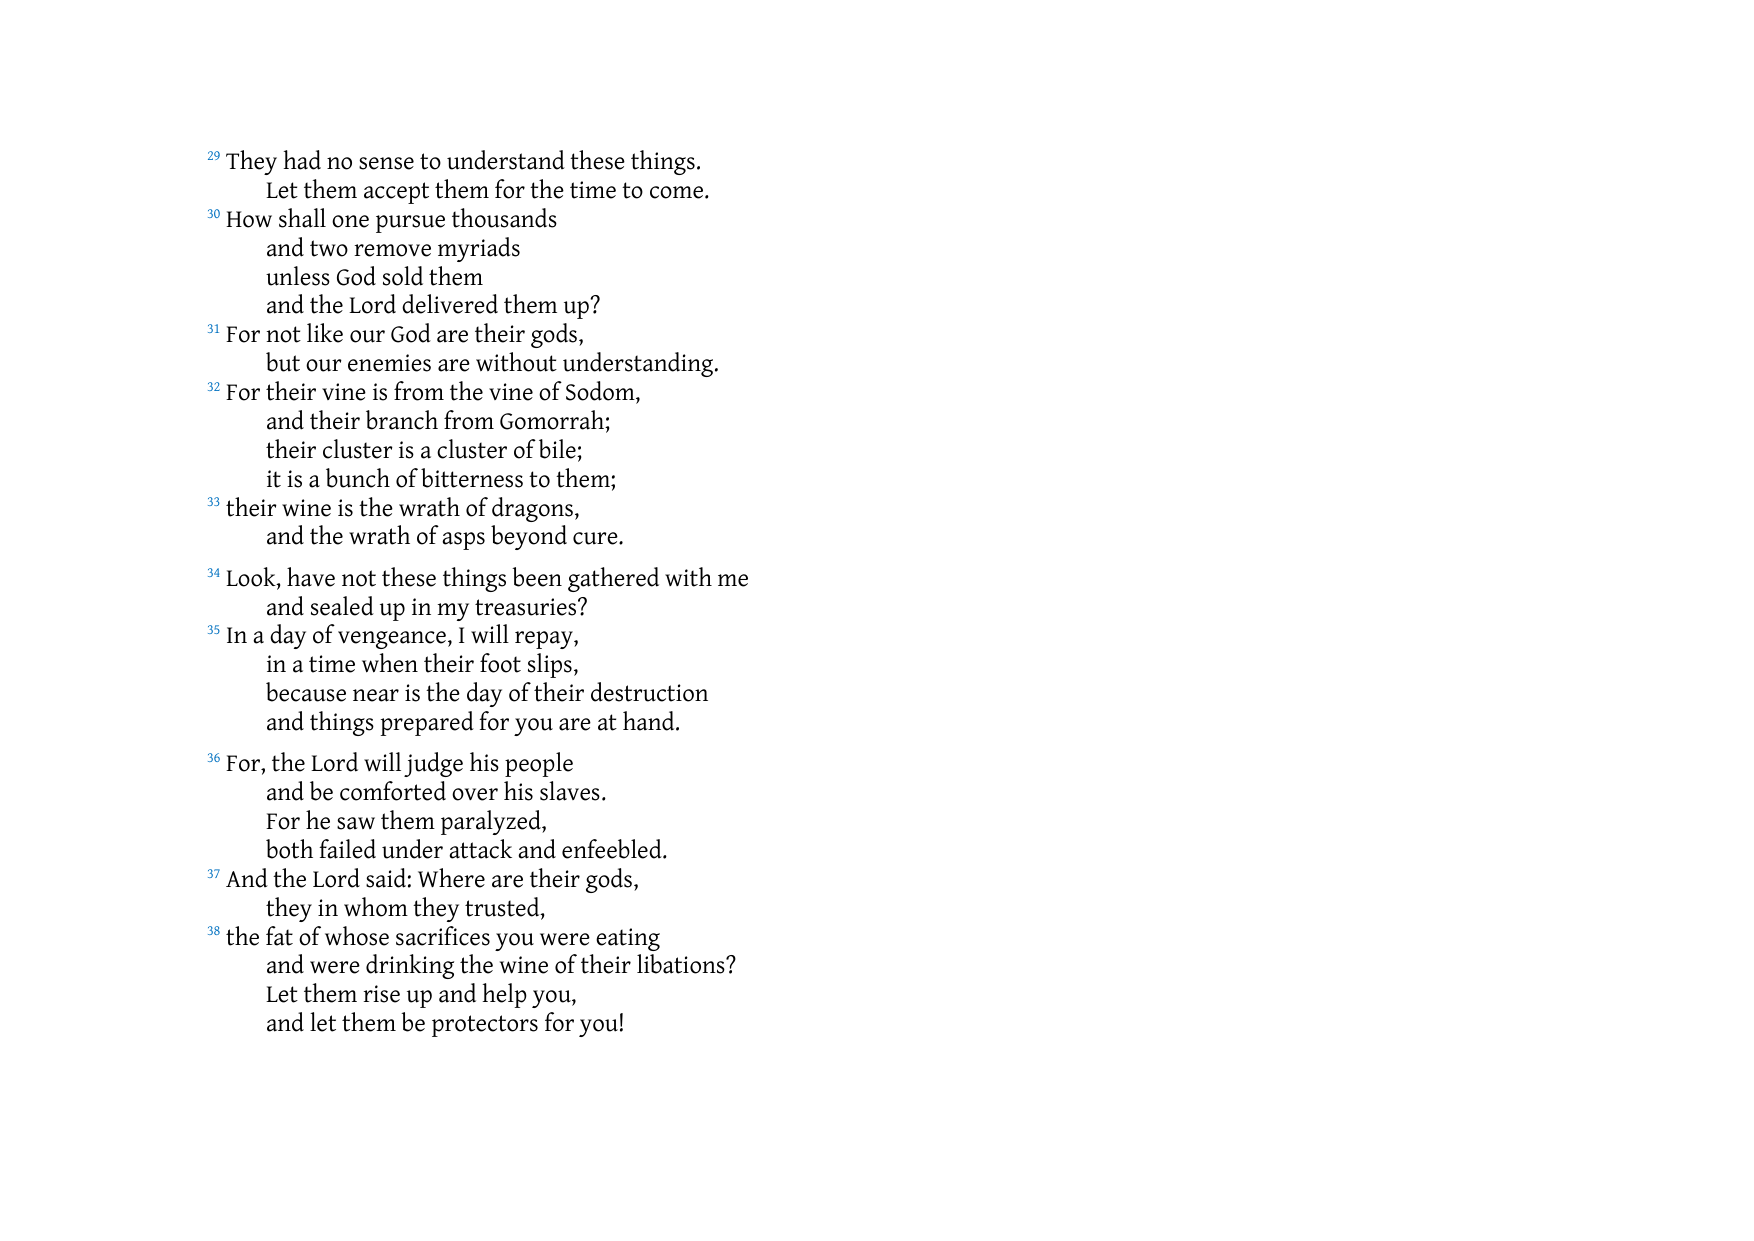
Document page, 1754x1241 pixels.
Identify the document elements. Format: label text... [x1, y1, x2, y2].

text 32 For their vine is from the vine of Sodom, and their branch from Gomorrah; their cluster is a cluster of bile; it is a bunch of bitterness to them; [207, 378, 1606, 494]
text 31 For not like our God are their gods, but our enemies are without understanding. [207, 321, 1606, 378]
text 36 For, the Lord will judge his people and be comforted over his slaves. For he saw them paralyzed, both failed under attack and enfeebled. [207, 750, 1606, 865]
text 35 In a day of vengeance, I will repay, in a time when their foot slips, because near is the day of their destruction and things prepared for you are at hand. [207, 622, 1606, 737]
text 30 How shall one pursue thousands and two remove myriads unless God sold them and the Lord delivered them up? [207, 205, 1606, 321]
text 34 Look, have not these things been gathered with me and sealed up in my treasuries? [207, 564, 1606, 622]
text 33 their wine is the wrath of dragons, and the wrath of asps beyond cure. [207, 494, 1606, 552]
text 38 the fat of whose sacrifices you were eating and were drinking the wine of their libations? Let them rise up and help you, and let them be protectors for you! [207, 923, 1606, 1038]
text 37 And the Lord said: Where are their gods, they in whom they trusted, [207, 865, 1606, 923]
text 29 They had no sense to understand these things. Let them accept them for the time to come. [207, 148, 1606, 205]
